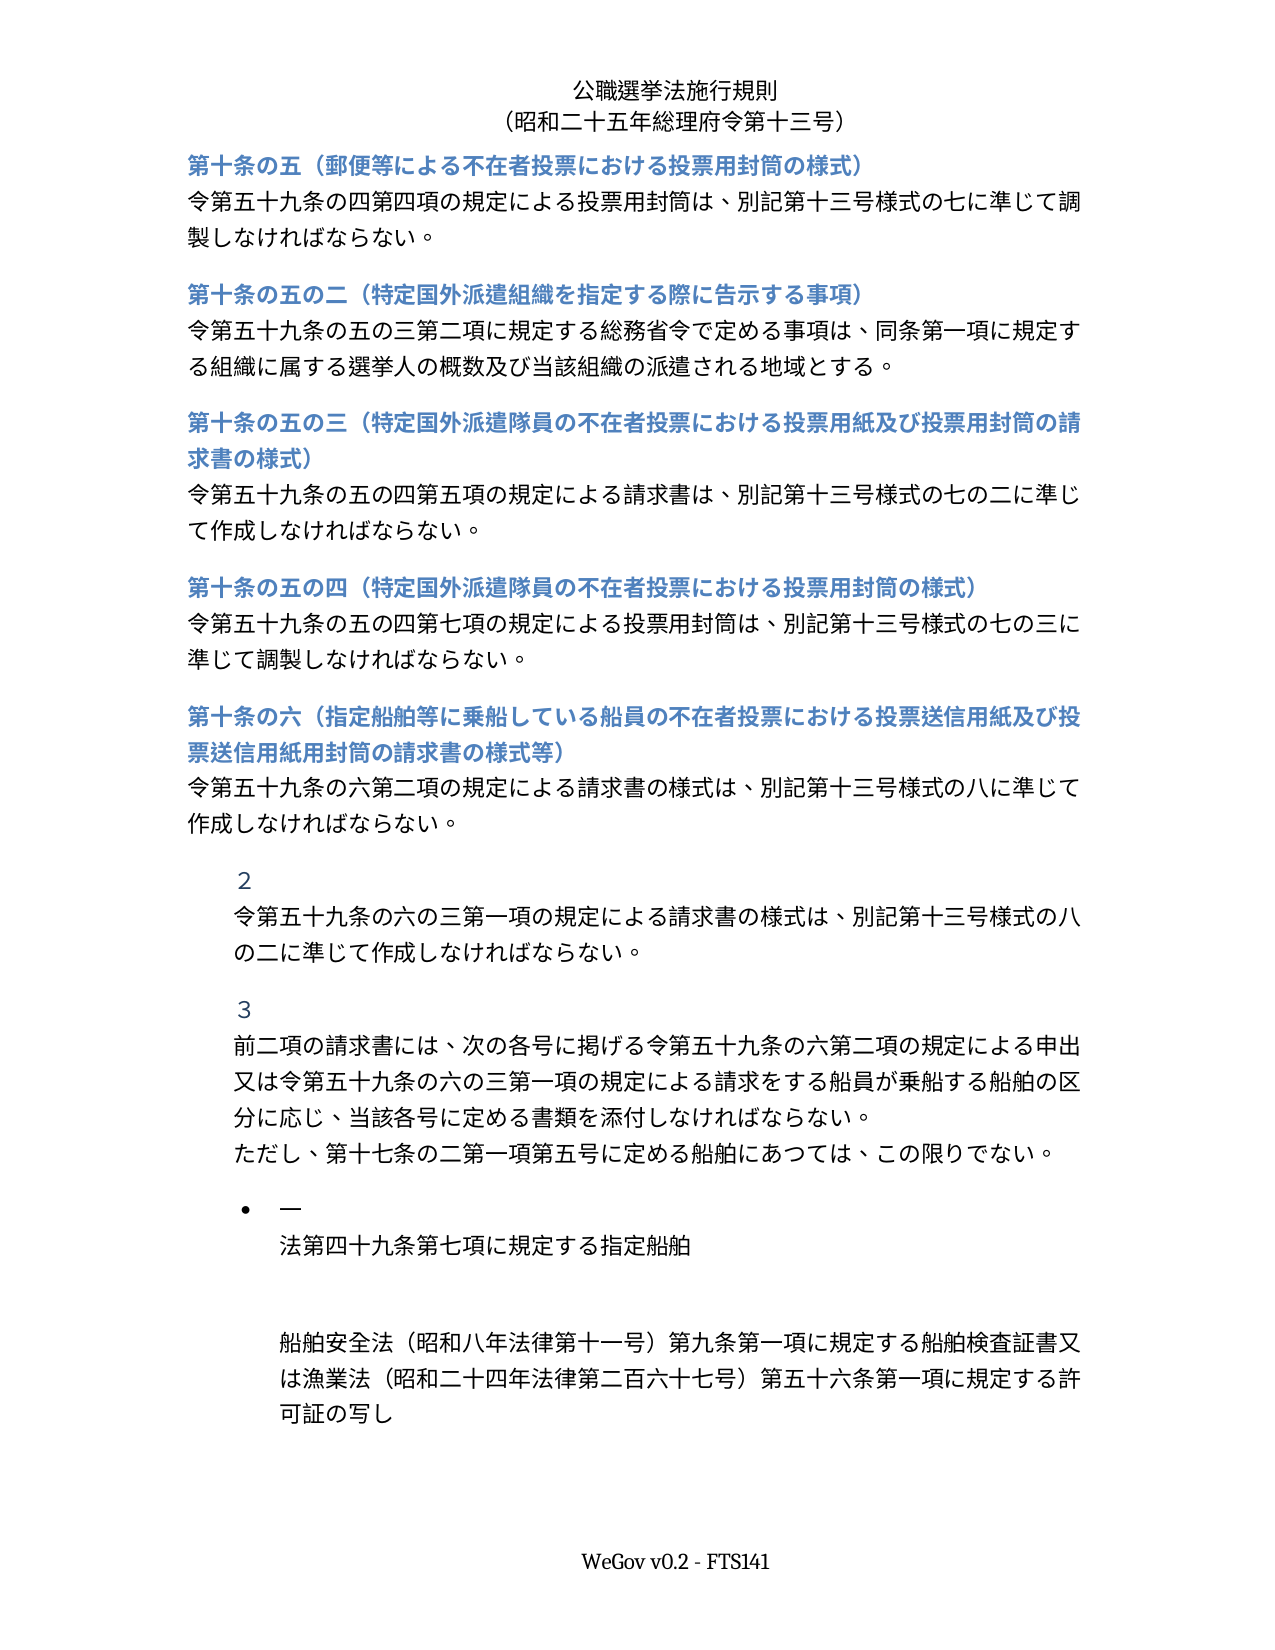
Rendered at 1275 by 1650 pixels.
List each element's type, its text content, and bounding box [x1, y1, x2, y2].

text 令第五十九条の六第二項の規定による請求書の様式は、別記第十三号様式の八に準じて作成しなければならない。 [187, 772, 1087, 839]
text 令第五十九条の五の四第五項の規定による請求書は、別記第十三号様式の七の二に準じて作成しなければならない。 [187, 479, 1087, 546]
subtitle 第十条の五（郵便等による不在者投票における投票用封筒の様式） [187, 150, 1087, 181]
text 令第五十九条の五の三第二項に規定する総務省令で定める事項は、同条第一項に規定する組織に属する選挙人の概数及び当該組織の派遣される地域とする。 [187, 314, 1087, 382]
subtitle ２ [233, 865, 1087, 896]
text 前二項の請求書には、次の各号に掲げる令第五十九条の六第二項の規定による申出又は令第五十九条の六の三第一項の規定による請求をする船員が乗船する船舶の区分に応じ、当該各号に定める書類を添付しなければならない。 ただし、第十七条の二第一項第五号に定める船舶にあつては、この限りでない。 [233, 1030, 1087, 1169]
text 令第五十九条の五の四第七項の規定による投票用封筒は、別記第十三号様式の七の三に準じて調製しなければならない。 [187, 608, 1087, 675]
subtitle 第十条の五の二（特定国外派遣組織を指定する際に告示する事項） [187, 279, 1087, 310]
subtitle ３ [233, 994, 1087, 1025]
text 令第五十九条の四第四項の規定による投票用封筒は、別記第十三号様式の七に準じて調製しなければならない。 [187, 186, 1087, 253]
list 一 法第四十九条第七項に規定する指定船舶 船舶安全法（昭和八年法律第十一号）第九条第一項に規定する船舶検査証書又は漁業法（昭和二十四年法律第二百六十七号）第五十六条第一項に規定する許可証の写し [242, 1194, 1087, 1430]
subtitle 第十条の六（指定船舶等に乗船している船員の不在者投票における投票送信用紙及び投票送信用紙用封筒の請求書の様式等） [187, 701, 1087, 768]
subtitle 第十条の五の三（特定国外派遣隊員の不在者投票における投票用紙及び投票用封筒の請求書の様式） [187, 407, 1087, 474]
subtitle 第十条の五の四（特定国外派遣隊員の不在者投票における投票用封筒の様式） [187, 572, 1087, 603]
text 令第五十九条の六の三第一項の規定による請求書の様式は、別記第十三号様式の八の二に準じて作成しなければならない。 [233, 901, 1087, 968]
